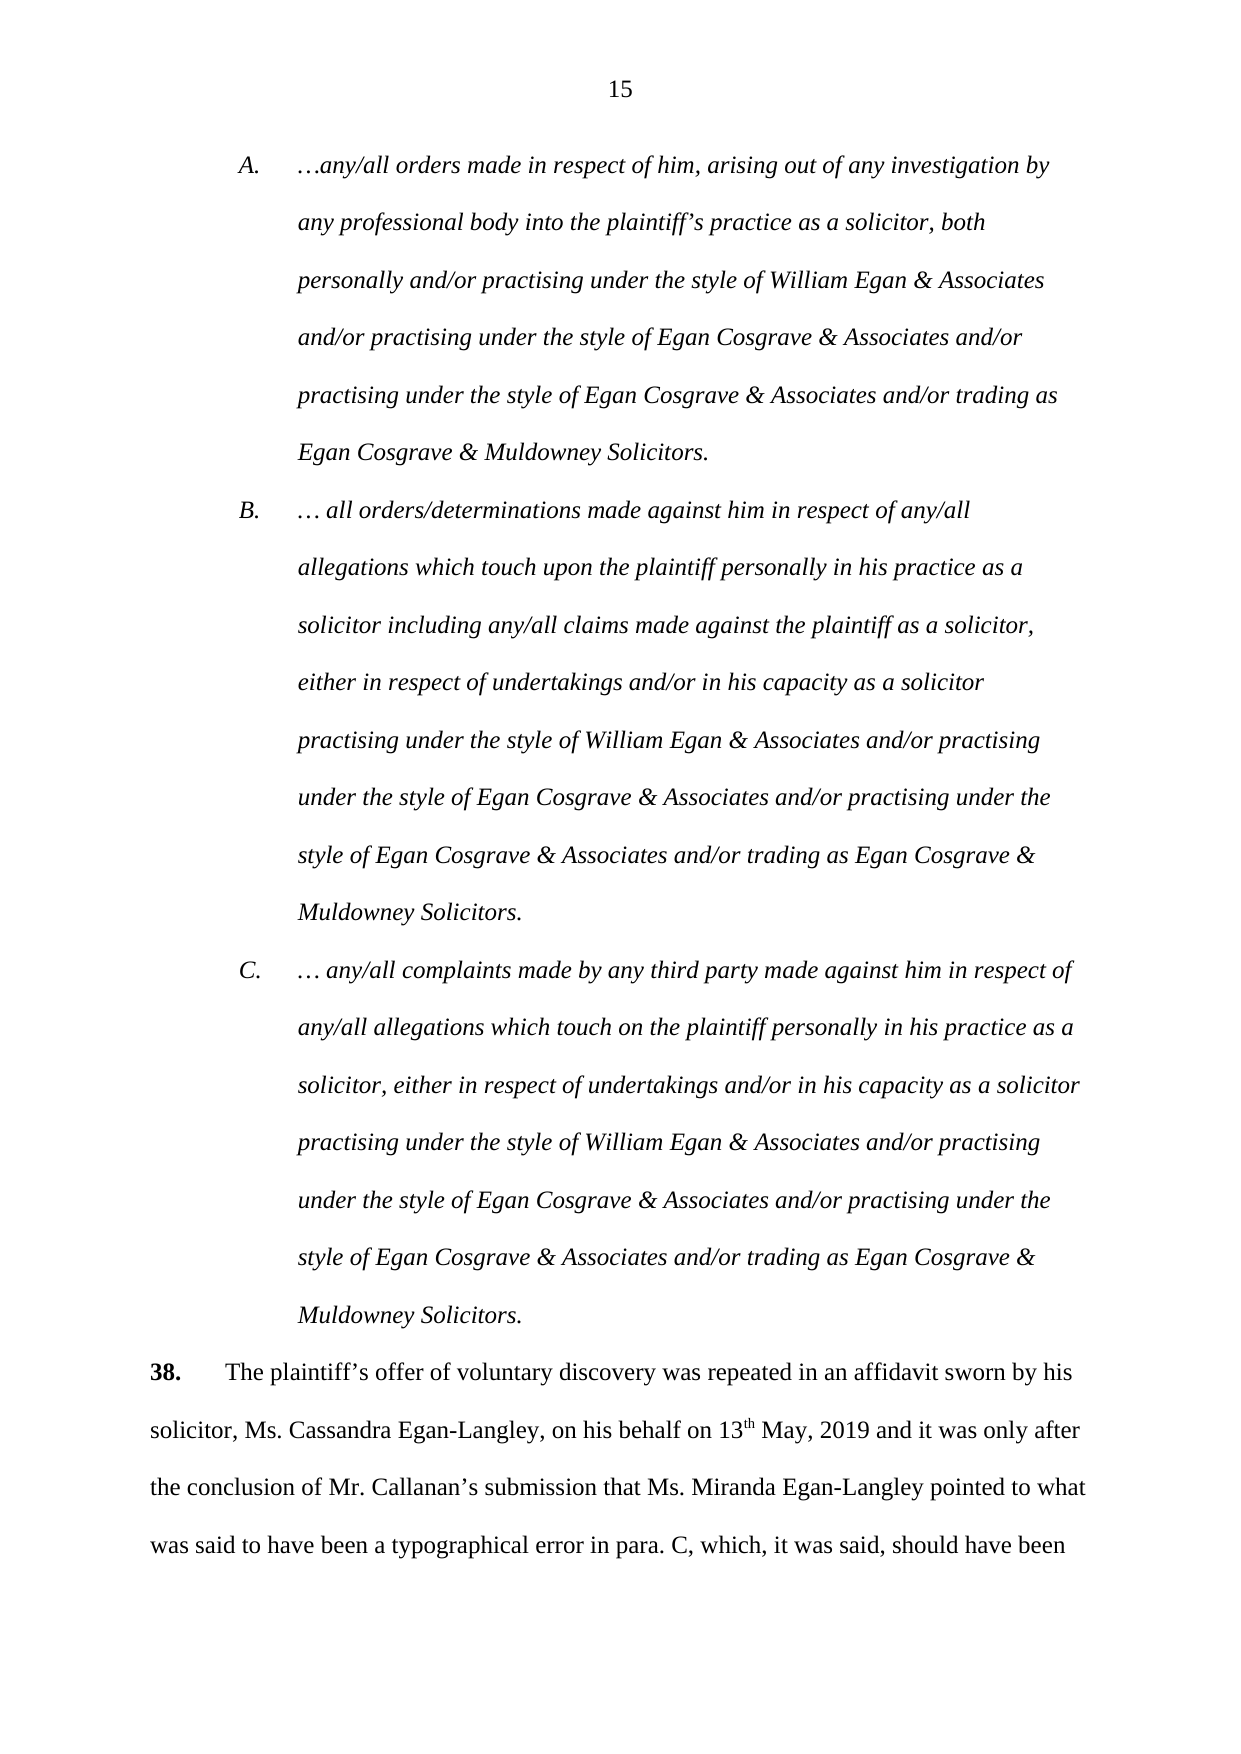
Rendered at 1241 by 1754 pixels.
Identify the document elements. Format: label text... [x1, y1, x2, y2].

list … any/all complaints made by any third party made against him in respect of any/all allegations which touch on the plaintiff personally in his practice as a solicitor, either in respect of undertakings and/or in his capacity as a solicitor practising under the style of William Egan & Associates and/or practising under the style of Egan Cosgrave & Associates and/or practising under the style of Egan Cosgrave & Associates and/or trading as Egan Cosgrave & Muldowney Solicitors. [239, 955, 1090, 1329]
list …any/all orders made in respect of him, arising out of any investigation by any professional body into the plaintiff’s practice as a solicitor, both personally and/or practising under the style of William Egan & Associates and/or practising under the style of Egan Cosgrave & Associates and/or practising under the style of Egan Cosgrave & Associates and/or trading as Egan Cosgrave & Muldowney Solicitors. [239, 150, 1090, 466]
list … all orders/determinations made against him in respect of any/all allegations which touch upon the plaintiff personally in his practice as a solicitor including any/all claims made against the plaintiff as a solicitor, either in respect of undertakings and/or in his capacity as a solicitor practising under the style of William Egan & Associates and/or practising under the style of Egan Cosgrave & Associates and/or practising under the style of Egan Cosgrave & Associates and/or trading as Egan Cosgrave & Muldowney Solicitors. [239, 495, 1090, 926]
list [150, 1357, 1090, 1559]
